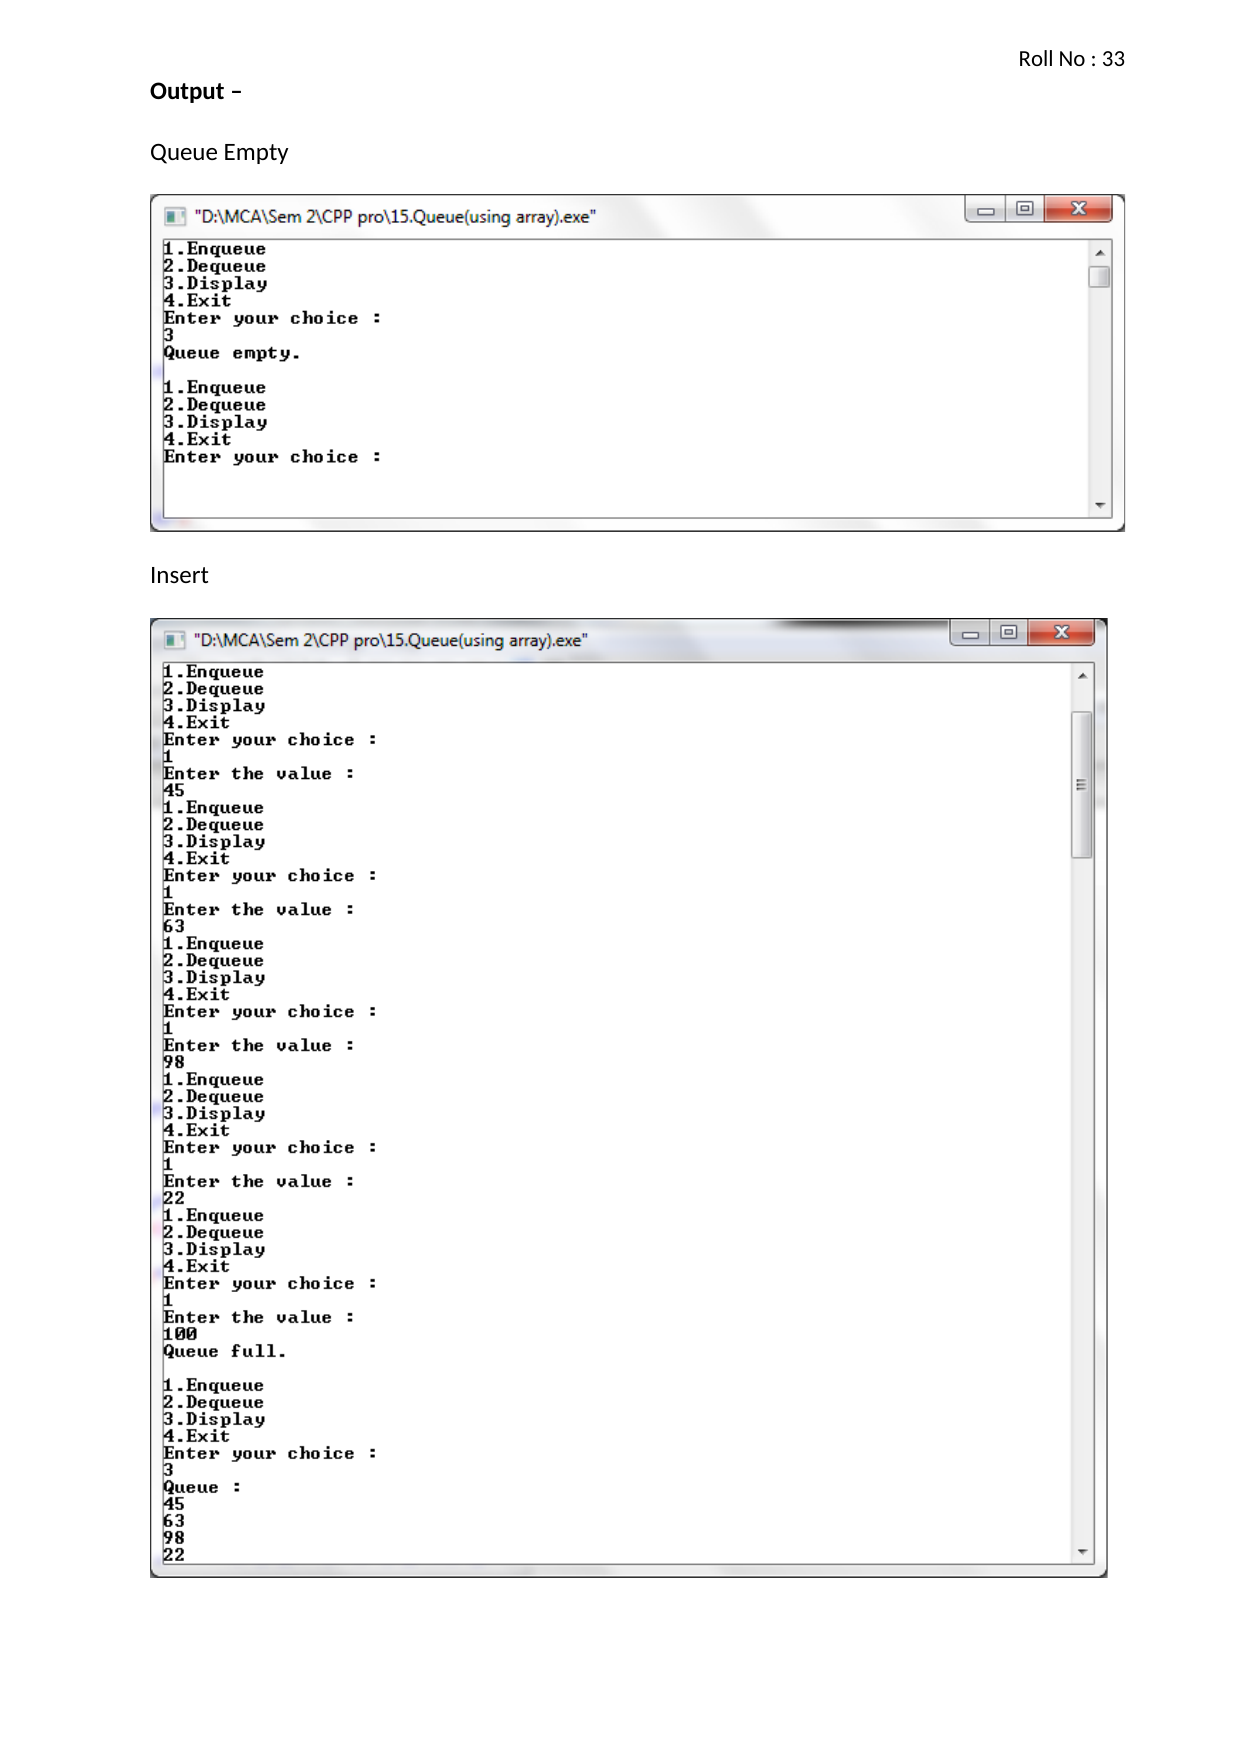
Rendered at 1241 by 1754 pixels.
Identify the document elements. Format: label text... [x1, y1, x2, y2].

picture [150, 194, 1125, 532]
text Queue Empty [150, 136, 1090, 167]
text Insert [150, 559, 1090, 590]
text Output – [150, 75, 1090, 106]
picture [150, 618, 1108, 1578]
